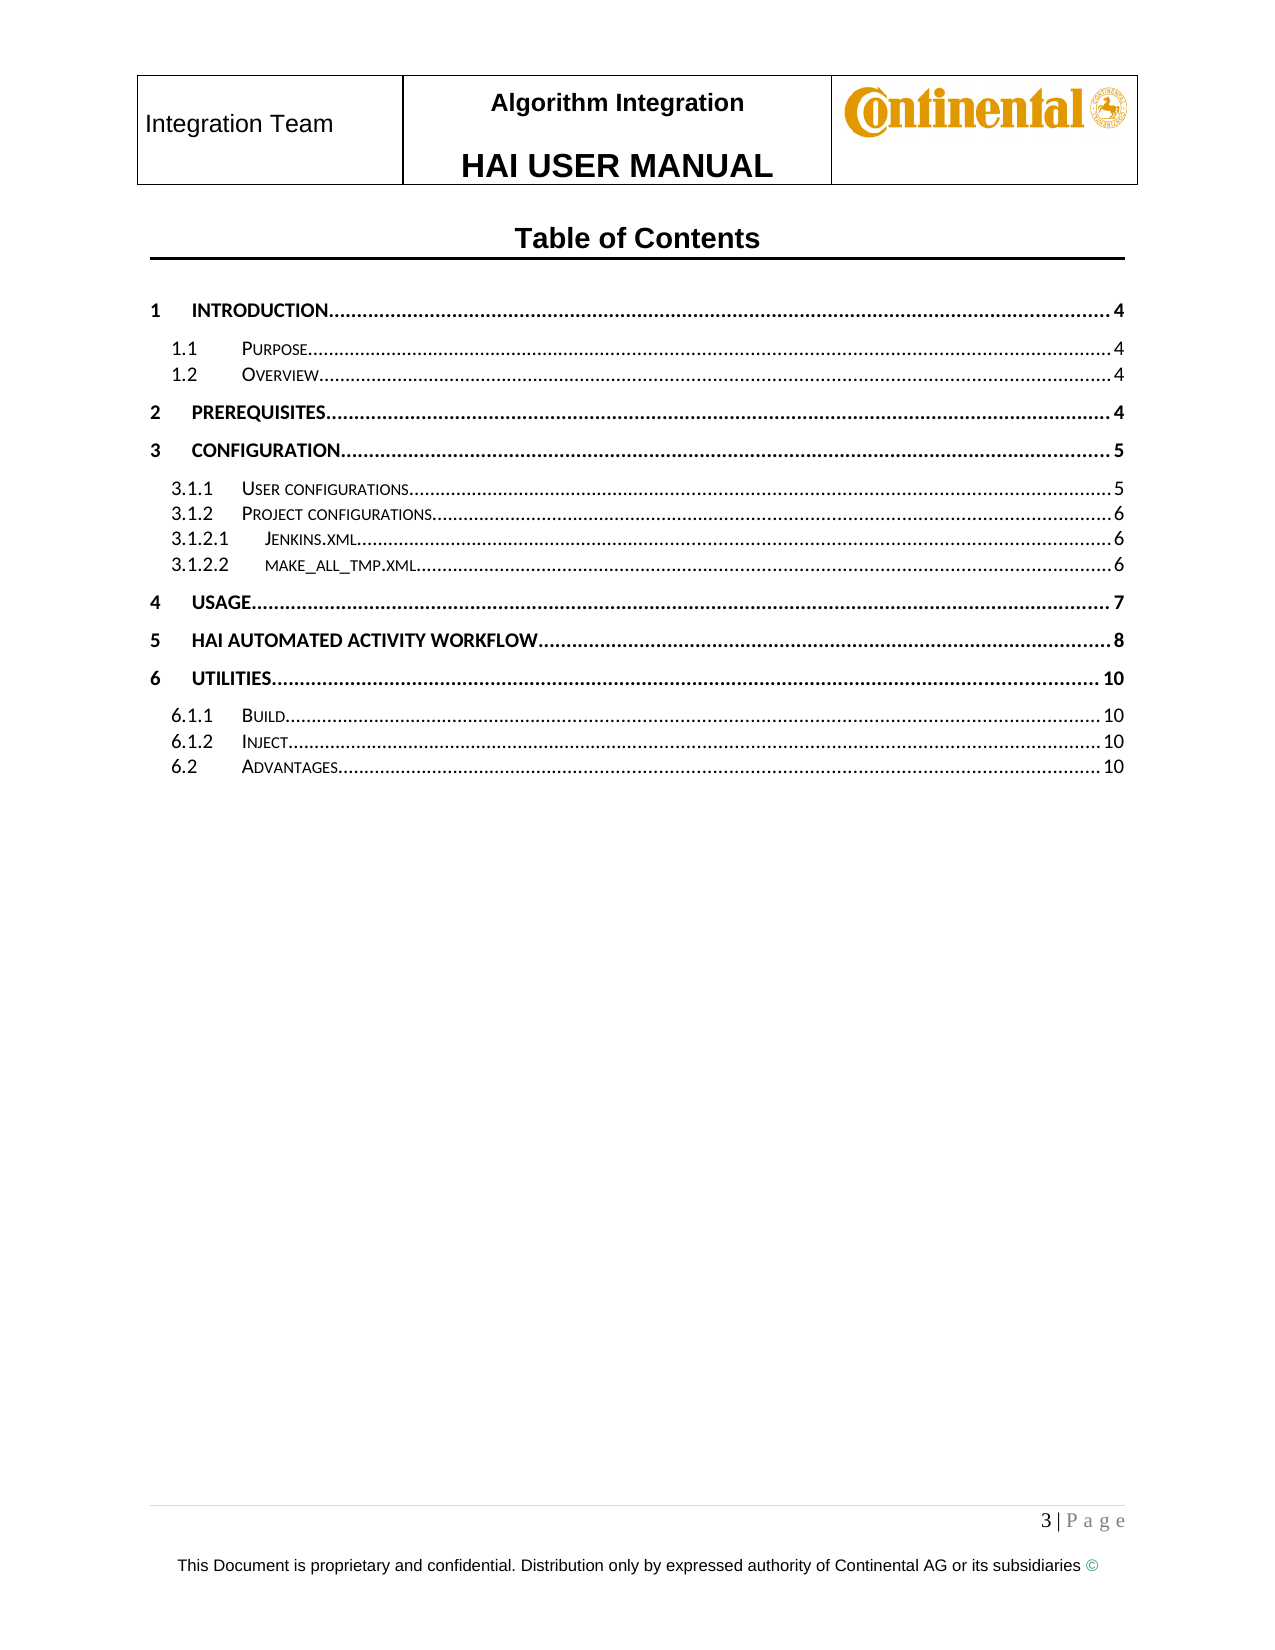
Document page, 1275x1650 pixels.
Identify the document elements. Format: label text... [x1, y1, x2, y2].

text 6.1.2 Inject 10 [171, 728, 1125, 753]
text 3.1.2 Project configurations 6 [171, 500, 1125, 526]
title Table of Contents [150, 221, 1125, 257]
text 6 Utilities 10 [150, 665, 1125, 690]
text 3.1.2.2 make_all_tmp.xml 6 [171, 551, 1125, 576]
picture [843, 86, 1128, 139]
text 3.1.1 User configurations 5 [171, 475, 1125, 500]
text 4 Usage 7 [150, 589, 1125, 614]
text 1.2 Overview 4 [171, 361, 1125, 386]
text 1.1 Purpose 4 [171, 336, 1125, 361]
text 6.1.1 Build 10 [171, 703, 1125, 728]
text 2 Prerequisites 4 [150, 399, 1125, 424]
text 5 HAI Automated Activity Workflow 8 [150, 627, 1125, 652]
text 6.2 Advantages 10 [171, 753, 1125, 779]
text 3 Configuration 5 [150, 437, 1125, 462]
text 3.1.2.1 Jenkins.xml 6 [171, 526, 1125, 551]
text 1 Introduction 4 [150, 298, 1125, 323]
